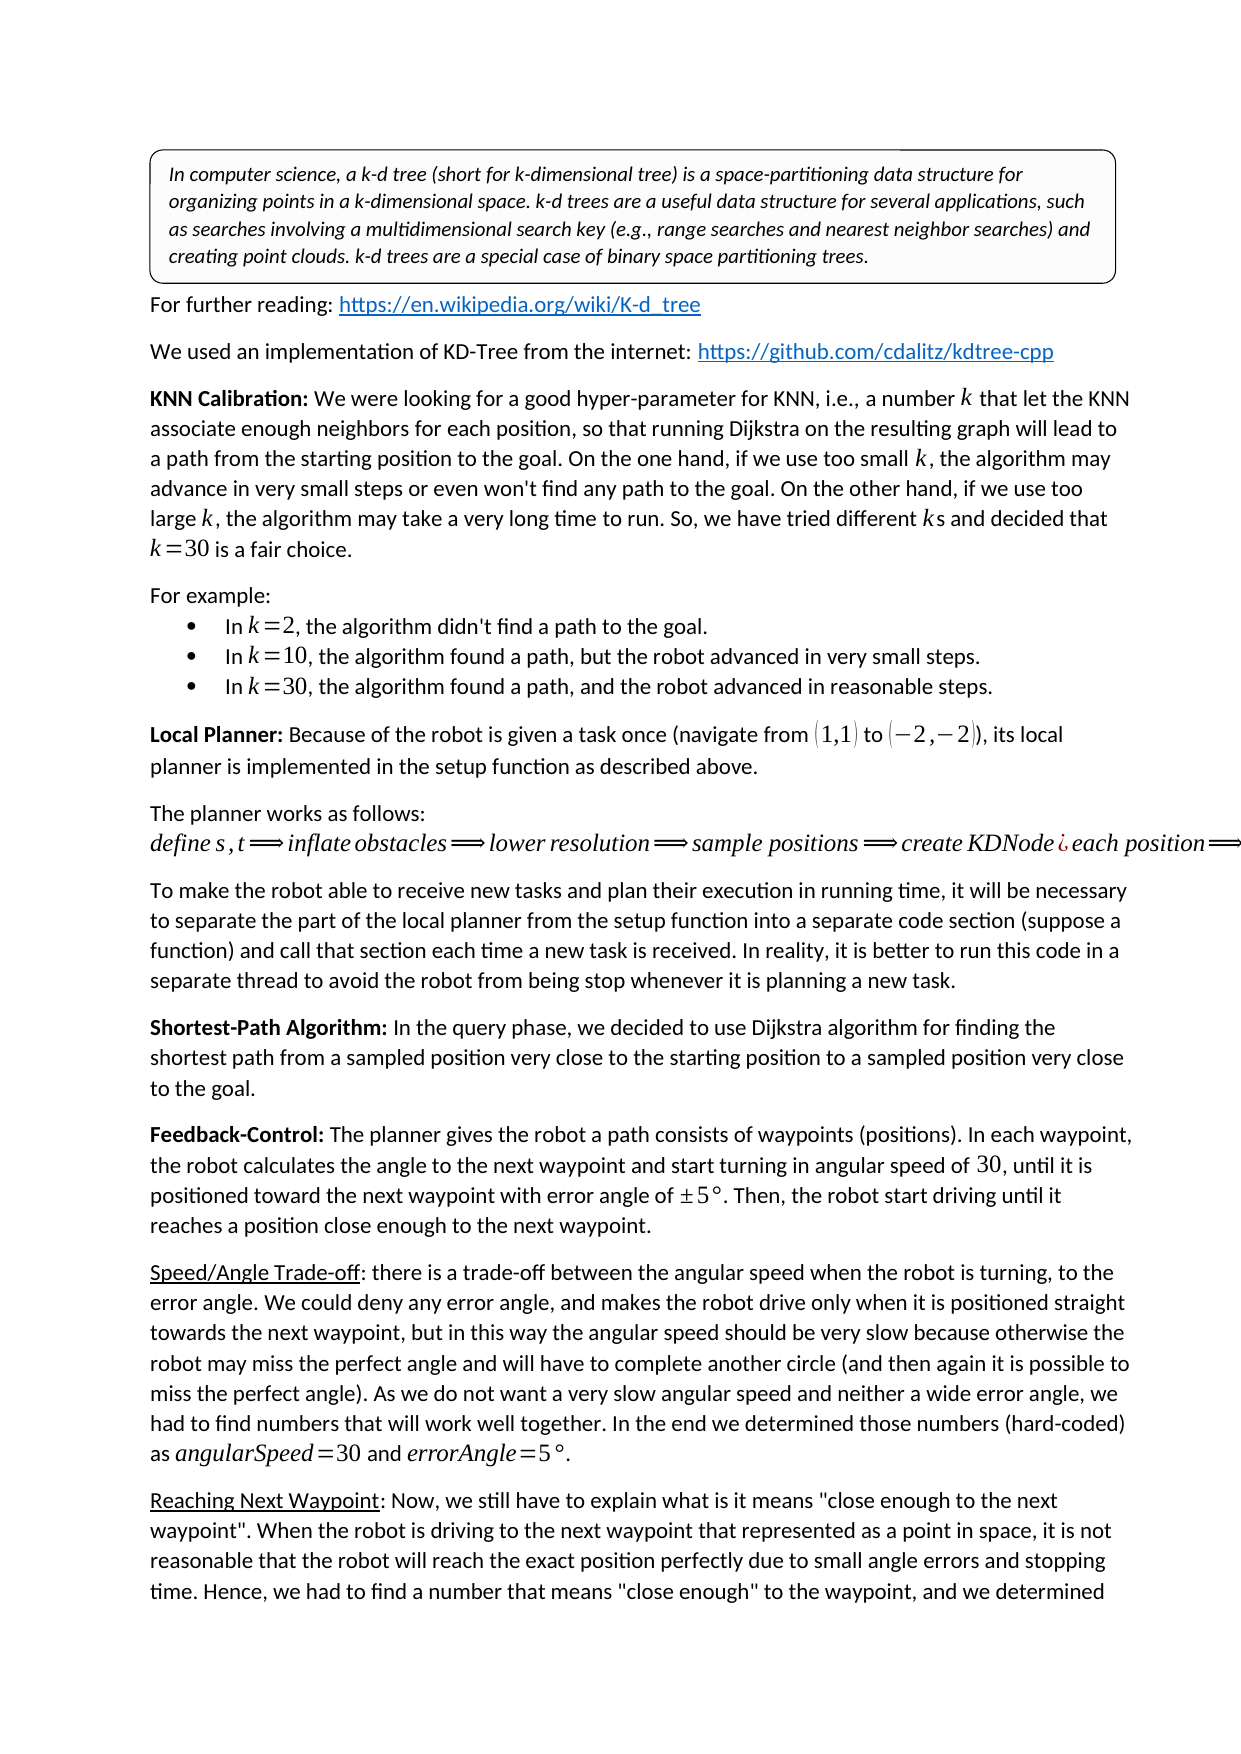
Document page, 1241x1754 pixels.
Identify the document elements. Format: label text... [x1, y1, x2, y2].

text For further reading: https://en.wikipedia.org/wiki/K-d_tree [150, 290, 1134, 318]
text For example: [150, 582, 1134, 609]
list In , the algorithm found a path, and the robot advanced in reasonable steps. [187, 672, 1134, 700]
text The planner works as follows: [150, 799, 1134, 857]
text Shortest-Path Algorithm: In the query phase, we decided to use Dijkstra algorithm for finding the shortest path from a sampled position very close to the starting position to a sampled position very close to the goal. [150, 1013, 1134, 1102]
list In , the algorithm didn't find a path to the goal. [187, 612, 1134, 640]
text To make the robot able to receive new tasks and plan their execution in running time, it will be necessary to separate the part of the local planner from the setup function into a separate code section (suppose a function) and call that section each time a new task is received. In reality, it is better to run this code in a separate thread to avoid the robot from being stop whenever it is planning a new task. [150, 876, 1134, 994]
text Feedback-Control: The planner gives the robot a path consists of waypoints (positions). In each waypoint, the robot calculates the angle to the next waypoint and start turning in angular speed of , until it is positioned toward the next waypoint with error angle of . Then, the robot start driving until it reaches a position close enough to the next waypoint. [150, 1121, 1134, 1239]
text Local Planner: Because of the robot is given a task once (navigate from to ), its local planner is implemented in the setup function as described above. [150, 719, 1134, 780]
text KNN Calibration: We were looking for a good hyper-parameter for KNN, i.e., a number that let the KNN associate enough neighbors for each position, so that running Dijkstra on the resulting graph will lead to a path from the starting position to the goal. On the one hand, if we use too small , the algorithm may advance in very small steps or even won't find any path to the goal. On the other hand, if we use too large , the algorithm may take a very long time to run. So, we have tried different s and decided that is a fair choice. [150, 384, 1134, 563]
text We used an implementation of KD-Tree from the internet: https://github.com/cdalitz/kdtree-cpp [150, 337, 1134, 365]
list In , the algorithm found a path, but the robot advanced in very small steps. [187, 642, 1134, 670]
text Speed/Angle Trade-off: there is a trade-off between the angular speed when the robot is turning, to the error angle. We could deny any error angle, and makes the robot drive only when it is positioned straight towards the next waypoint, but in this way the angular speed should be very slow because otherwise the robot may miss the perfect angle and will have to complete another circle (and then again it is possible to miss the perfect angle). As we do not want a very slow angular speed and neither a wide error angle, we had to find numbers that will work well together. In the end we determined those numbers (hard-coded) as and . [150, 1258, 1134, 1467]
